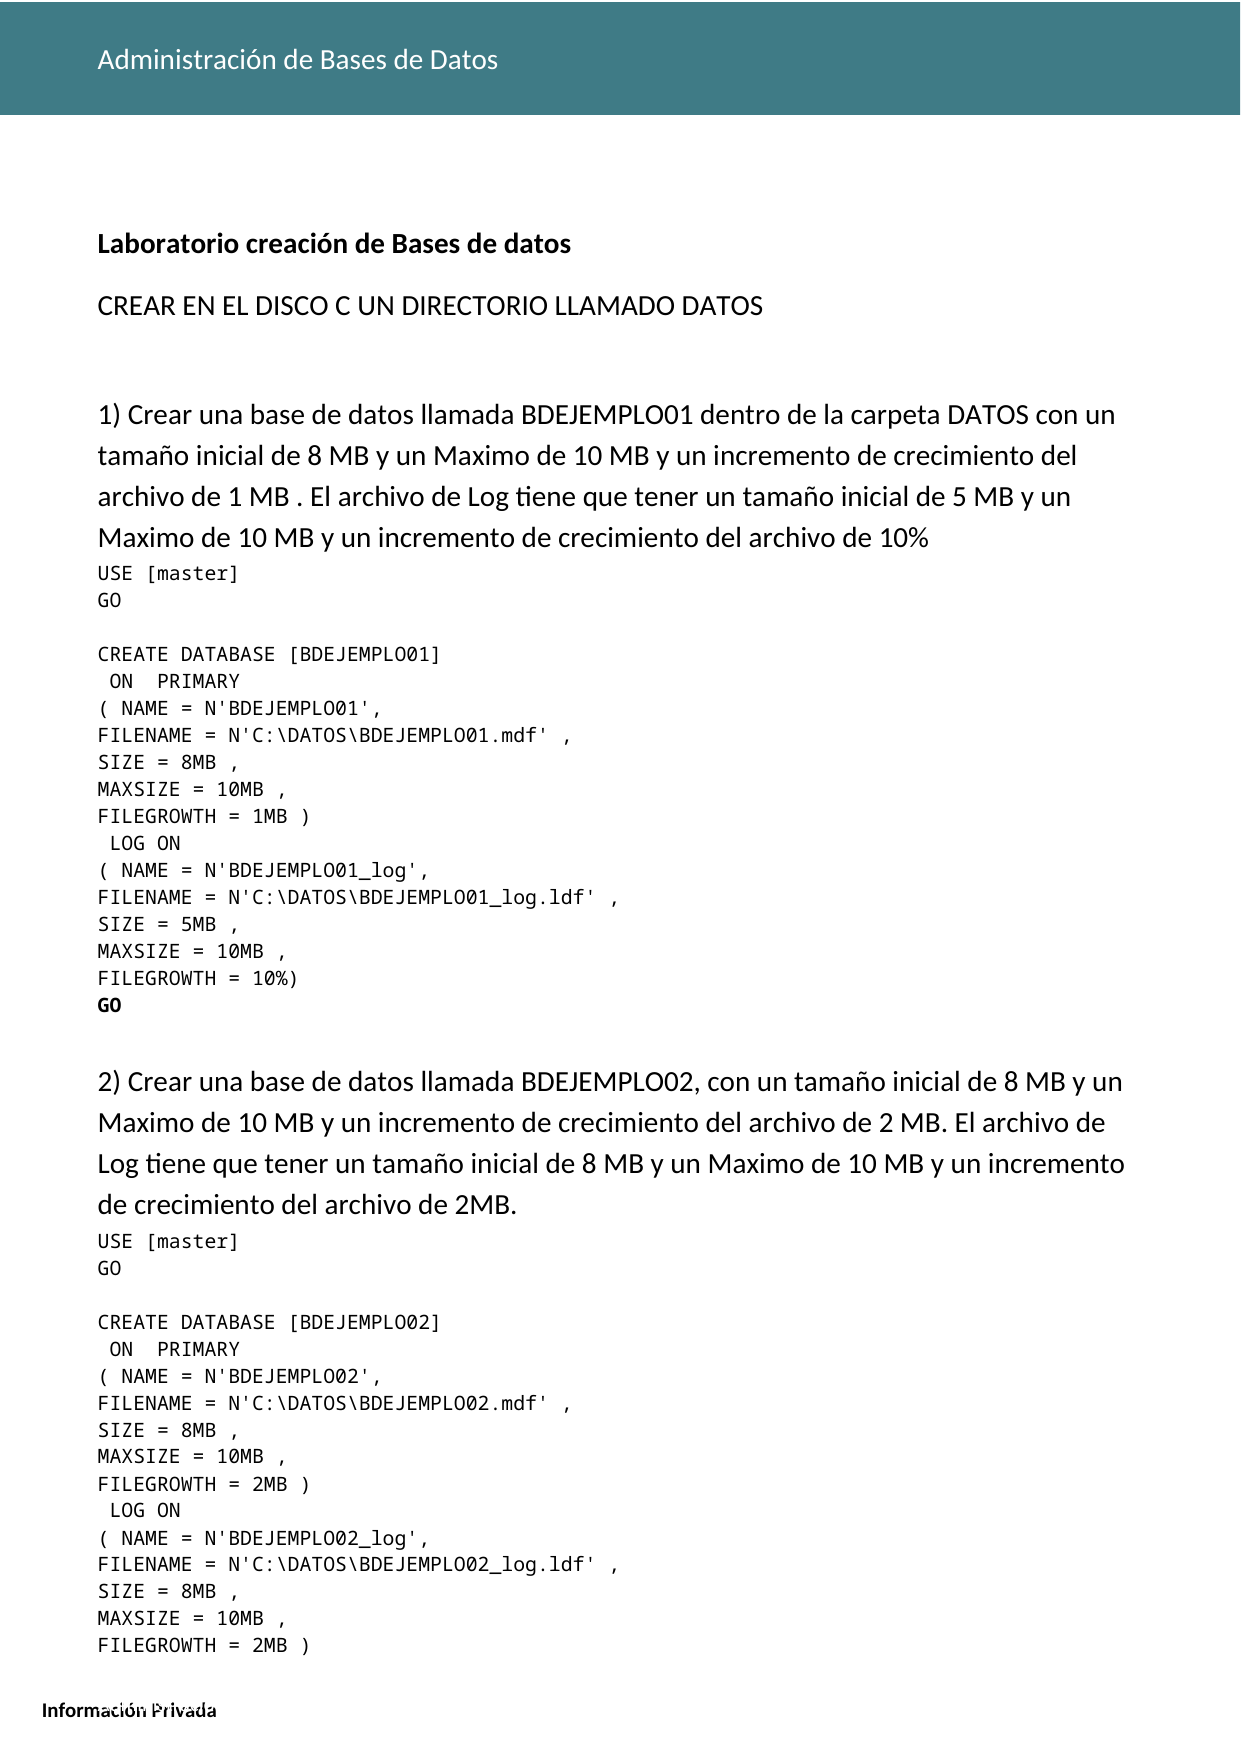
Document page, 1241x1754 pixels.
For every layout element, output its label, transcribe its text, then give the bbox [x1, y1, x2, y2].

text ( NAME = N'BDEJEMPLO01', [97, 694, 1143, 722]
picture [0, 2, 1241, 115]
text GO [97, 1254, 1143, 1281]
text SIZE = 8MB , [97, 1416, 1143, 1443]
text FILEGROWTH = 10%) [97, 964, 1143, 991]
text CREATE DATABASE [BDEJEMPLO01] [97, 641, 1143, 668]
text USE [master] [97, 1227, 1143, 1254]
text FILENAME = N'C:\DATOS\BDEJEMPLO01.mdf' , [97, 722, 1143, 748]
text MAXSIZE = 10MB , [97, 1605, 1143, 1632]
text ( NAME = N'BDEJEMPLO01_log', [97, 856, 1143, 883]
text MAXSIZE = 10MB , [97, 937, 1143, 964]
text USE [master] [97, 560, 1143, 587]
text LOG ON [97, 1497, 1143, 1524]
text 1) Crear una base de datos llamada BDEJEMPLO01 dentro de la carpeta DATOS con un tamaño inicial de 8 MB y un Maximo de 10 MB y un incremento de crecimiento del archivo de 1 MB . El archivo de Log tiene que tener un tamaño inicial de 5 MB y un Maximo de 10 MB y un incremento de crecimiento del archivo de 10% [97, 396, 1143, 554]
text 2) Crear una base de datos llamada BDEJEMPLO02, con un tamaño inicial de 8 MB y un Maximo de 10 MB y un incremento de crecimiento del archivo de 2 MB. El archivo de Log tiene que tener un tamaño inicial de 8 MB y un Maximo de 10 MB y un incremento de crecimiento del archivo de 2MB. [97, 1063, 1143, 1222]
text SIZE = 8MB , [97, 748, 1143, 776]
text GO [97, 587, 1143, 614]
text FILENAME = N'C:\DATOS\BDEJEMPLO01_log.ldf' , [97, 883, 1143, 910]
text FILENAME = N'C:\DATOS\BDEJEMPLO02_log.ldf' , [97, 1551, 1143, 1578]
text FILEGROWTH = 2MB ) [97, 1632, 1143, 1659]
text ( NAME = N'BDEJEMPLO02_log', [97, 1524, 1143, 1551]
text SIZE = 8MB , [97, 1578, 1143, 1605]
text ON PRIMARY [97, 668, 1143, 694]
text GO [97, 991, 1143, 1018]
text FILENAME = N'C:\DATOS\BDEJEMPLO02.mdf' , [97, 1389, 1143, 1416]
text FILEGROWTH = 2MB ) [97, 1470, 1143, 1497]
text SIZE = 5MB , [97, 910, 1143, 937]
subtitle Laboratorio creación de Bases de datos [97, 225, 1143, 261]
text ( NAME = N'BDEJEMPLO02', [97, 1362, 1143, 1389]
text MAXSIZE = 10MB , [97, 776, 1143, 802]
text LOG ON [97, 829, 1143, 856]
text MAXSIZE = 10MB , [97, 1443, 1143, 1470]
text FILEGROWTH = 1MB ) [97, 802, 1143, 829]
subtitle CREAR EN EL DISCO C UN DIRECTORIO LLAMADO DATOS [97, 287, 1143, 323]
text CREATE DATABASE [BDEJEMPLO02] [97, 1308, 1143, 1335]
text ON PRIMARY [97, 1335, 1143, 1362]
